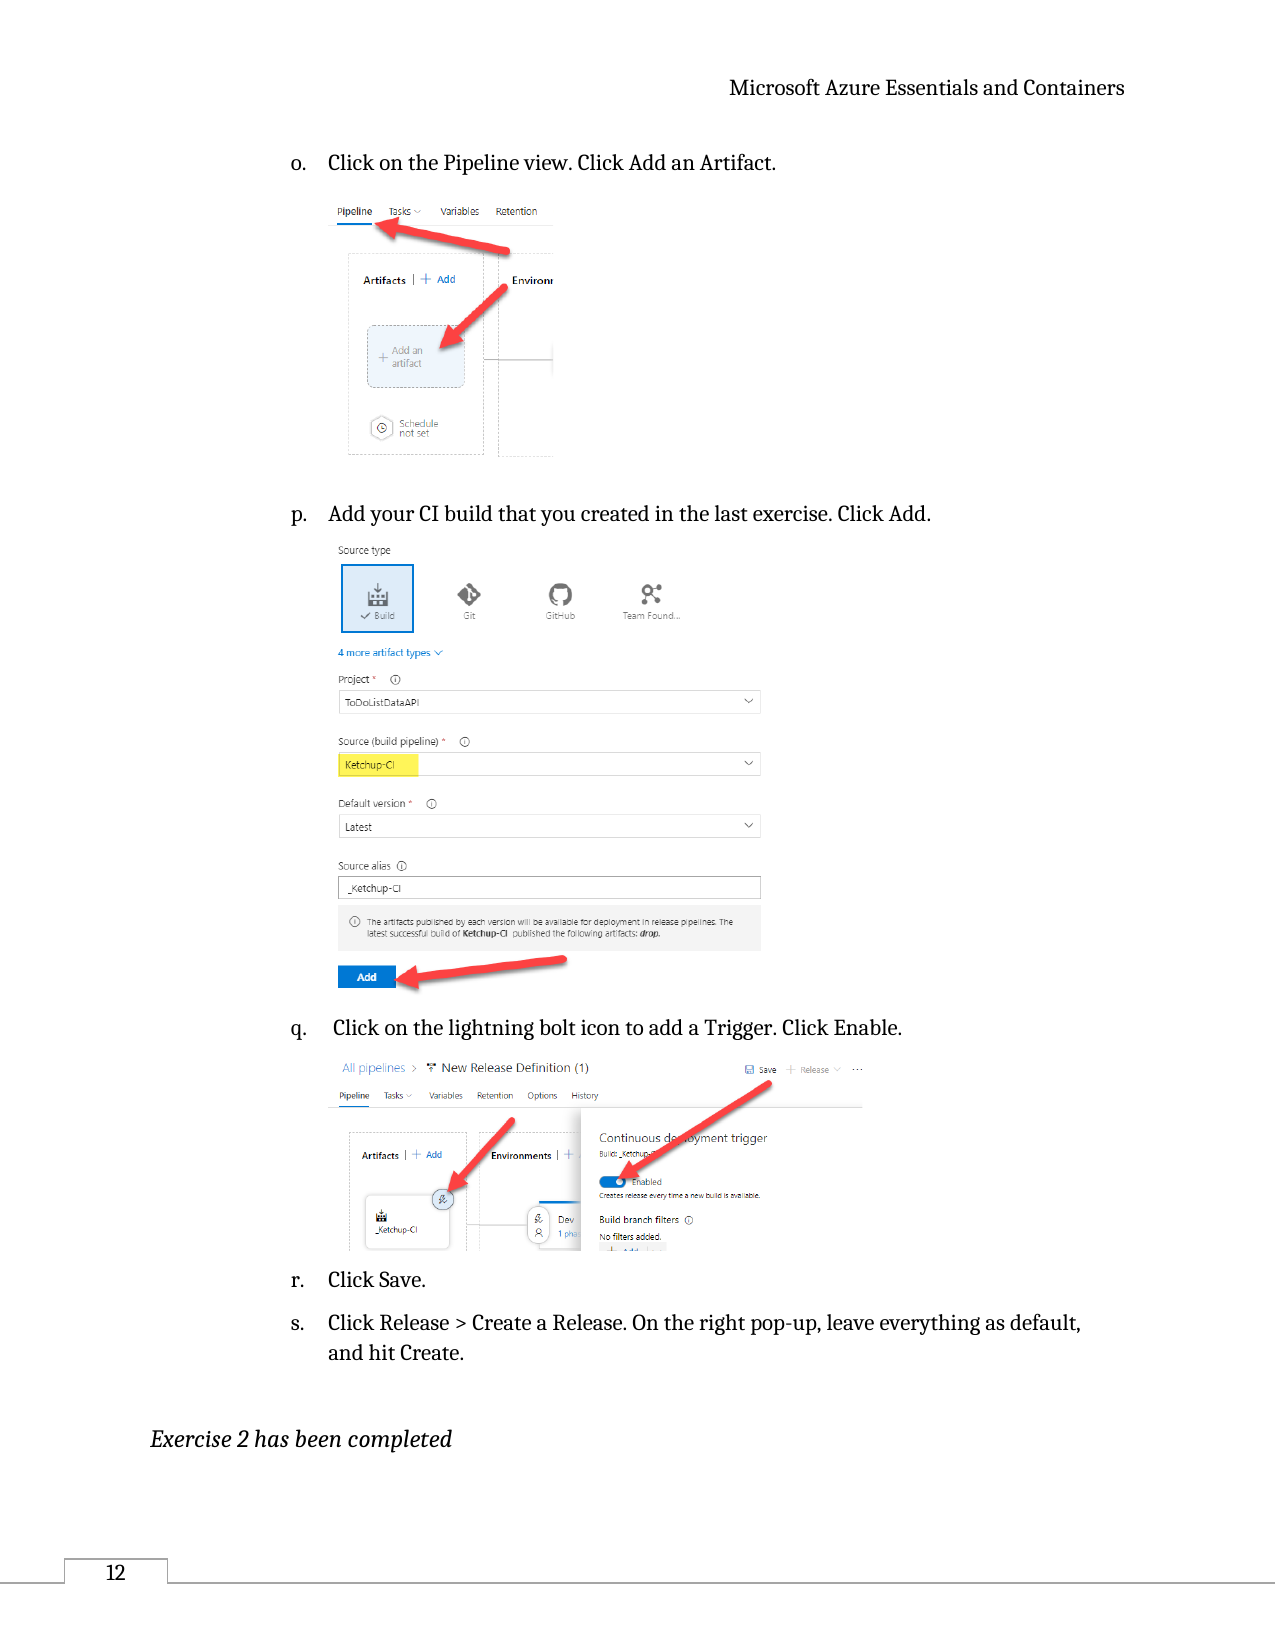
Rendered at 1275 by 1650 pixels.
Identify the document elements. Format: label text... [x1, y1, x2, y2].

list Click Release > Create a Release. On the right pop-up, leave everything as default, and hit Create. [291, 1309, 1110, 1366]
text Exercise 2 has been completed [150, 1425, 1125, 1454]
picture [328, 543, 769, 999]
list Click on the lightning bolt icon to add a Trigger. Click Enable. [291, 1014, 1110, 1041]
list Click on the Pipeline view. Click Add an Artifact. [291, 150, 1110, 176]
list Click Save. [291, 1267, 1110, 1293]
list Add your CI build that you created in the last exercise. Click Add. [291, 500, 1110, 527]
picture [328, 192, 554, 484]
picture [328, 1057, 863, 1251]
